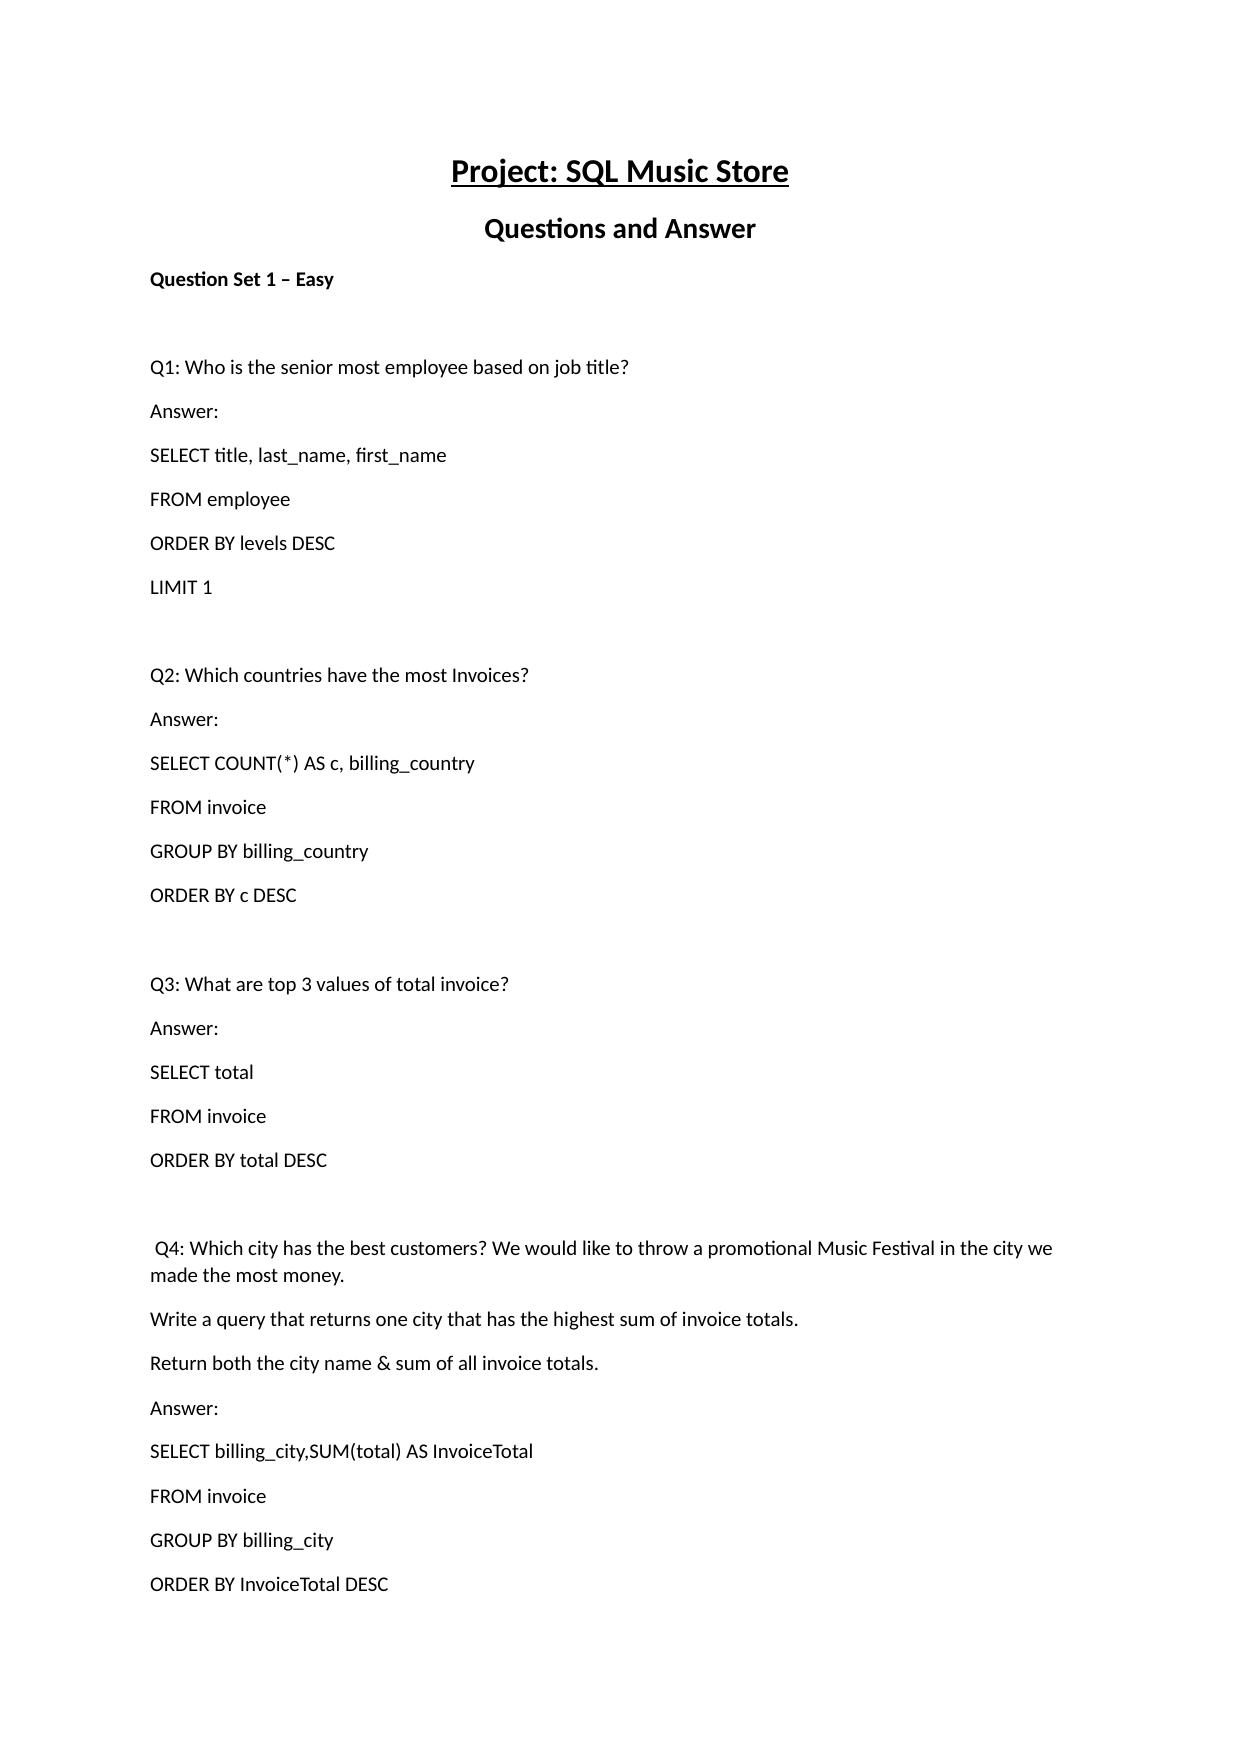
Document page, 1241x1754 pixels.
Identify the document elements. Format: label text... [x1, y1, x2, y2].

text FROM employee [150, 486, 1090, 511]
text Answer: [150, 1015, 1090, 1040]
text Questions and Answer [150, 211, 1090, 246]
text SELECT COUNT(*) AS c, billing_country [150, 750, 1090, 776]
text FROM invoice [150, 794, 1090, 820]
text Q3: What are top 3 values of total invoice? [150, 971, 1090, 996]
text Write a query that returns one city that has the highest sum of invoice totals. [150, 1307, 1090, 1332]
text Q4: Which city has the best customers? We would like to throw a promotional Music Festival in the city we made the most money. [150, 1235, 1090, 1288]
text GROUP BY billing_country [150, 838, 1090, 864]
text Return both the city name & sum of all invoice totals. [150, 1351, 1090, 1376]
text SELECT total [150, 1059, 1090, 1084]
text Question Set 1 – Easy [150, 266, 1090, 291]
text LIMIT 1 [150, 574, 1090, 599]
text SELECT title, last_name, first_name [150, 442, 1090, 467]
text Answer: [150, 706, 1090, 732]
text Q1: Who is the senior most employee based on job title? [150, 354, 1090, 379]
text Q2: Which countries have the most Invoices? [150, 662, 1090, 688]
text Answer: [150, 398, 1090, 423]
text FROM invoice [150, 1103, 1090, 1128]
text Project: SQL Music Store [150, 150, 1090, 191]
text GROUP BY billing_city [150, 1527, 1090, 1552]
text ORDER BY c DESC [150, 883, 1090, 908]
text Answer: [150, 1395, 1090, 1420]
text SELECT billing_city,SUM(total) AS InvoiceTotal [150, 1439, 1090, 1464]
text ORDER BY InvoiceTotal DESC [150, 1571, 1090, 1596]
text FROM invoice [150, 1483, 1090, 1508]
text ORDER BY total DESC [150, 1147, 1090, 1172]
text ORDER BY levels DESC [150, 530, 1090, 556]
